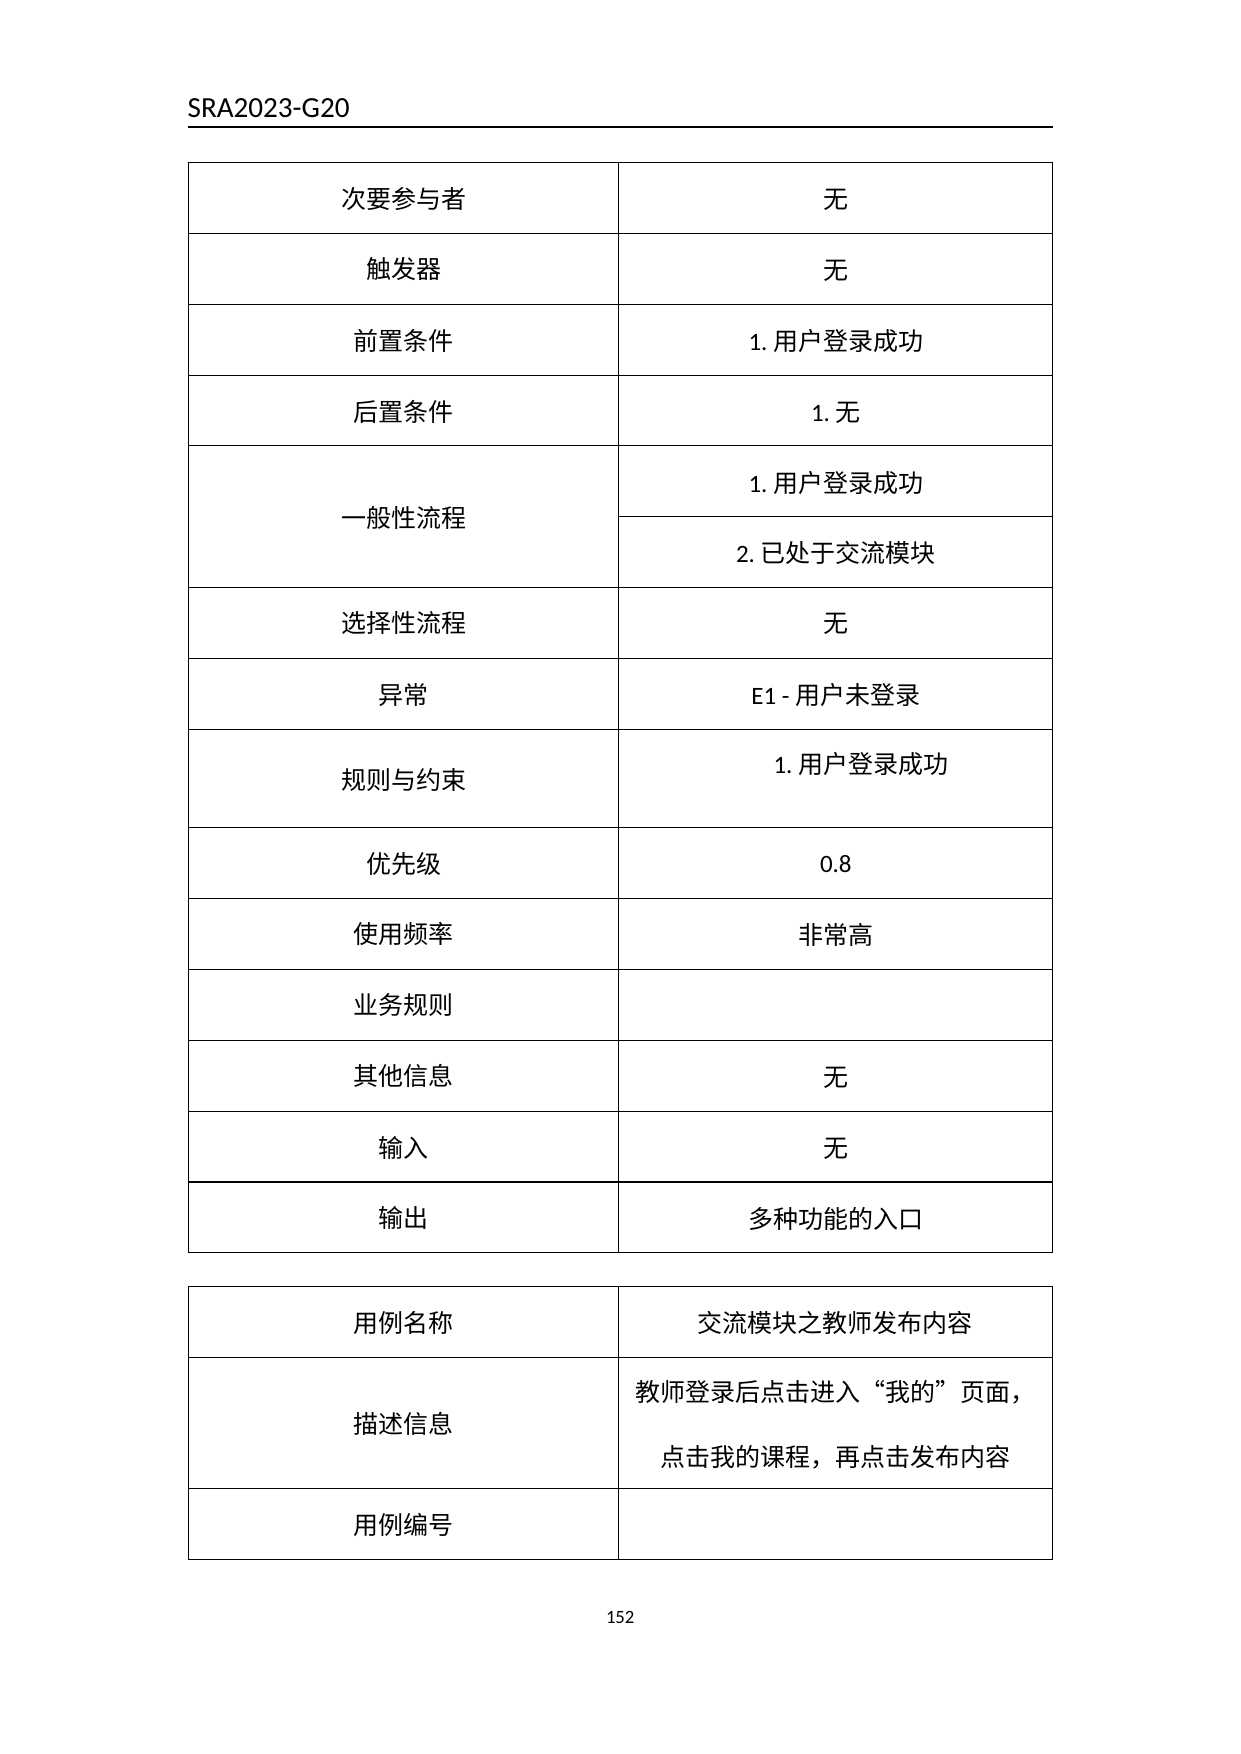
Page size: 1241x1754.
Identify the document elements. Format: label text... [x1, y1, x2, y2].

table_cell 次要参与者 [189, 163, 618, 233]
table_cell 输入 [189, 1112, 618, 1181]
table_cell 无 [619, 234, 1052, 304]
table_cell 使用频率 [189, 899, 618, 969]
table_cell 其他信息 [189, 1041, 618, 1111]
table_header 交流模块之教师发布内容 [619, 1287, 1052, 1357]
table_cell 业务规则 [189, 970, 618, 1040]
table_cell 触发器 [189, 234, 618, 304]
table_cell 描述信息 [189, 1358, 618, 1488]
table_cell 教师登录后点击进入“我的”页面，点击我的课程，再点击发布内容 [619, 1358, 1052, 1488]
table_cell 无 [619, 376, 1052, 445]
table_cell 输出 [189, 1183, 618, 1252]
table_cell 非常高 [619, 899, 1052, 969]
table_cell 优先级 [189, 828, 618, 898]
table_cell 规则与约束 [189, 730, 618, 827]
table_header 用例名称 [189, 1287, 618, 1357]
table_cell 用户登录成功 [619, 730, 1052, 827]
table_cell [619, 970, 1052, 1040]
table_cell 无 [619, 163, 1052, 233]
table_cell 无 [619, 588, 1052, 658]
table_cell 1. 用户登录成功 [619, 446, 1052, 516]
table_cell E1 - 用户未登录 [619, 659, 1052, 729]
table_cell 异常 [189, 659, 618, 729]
table_cell 用例编号 [189, 1489, 618, 1558]
table_cell 无 [619, 1112, 1052, 1181]
table_cell 前置条件 [189, 305, 618, 374]
table_cell 一般性流程 [189, 446, 618, 587]
table_cell 用户登录成功 [619, 305, 1052, 374]
table_cell 无 [619, 1041, 1052, 1111]
table_cell 0.8 [619, 828, 1052, 898]
table_cell 选择性流程 [189, 588, 618, 658]
table_cell 后置条件 [189, 376, 618, 445]
table_cell 多种功能的入口 [619, 1183, 1052, 1252]
table_cell [619, 1489, 1052, 1558]
table_cell 已处于交流模块 [619, 517, 1052, 587]
